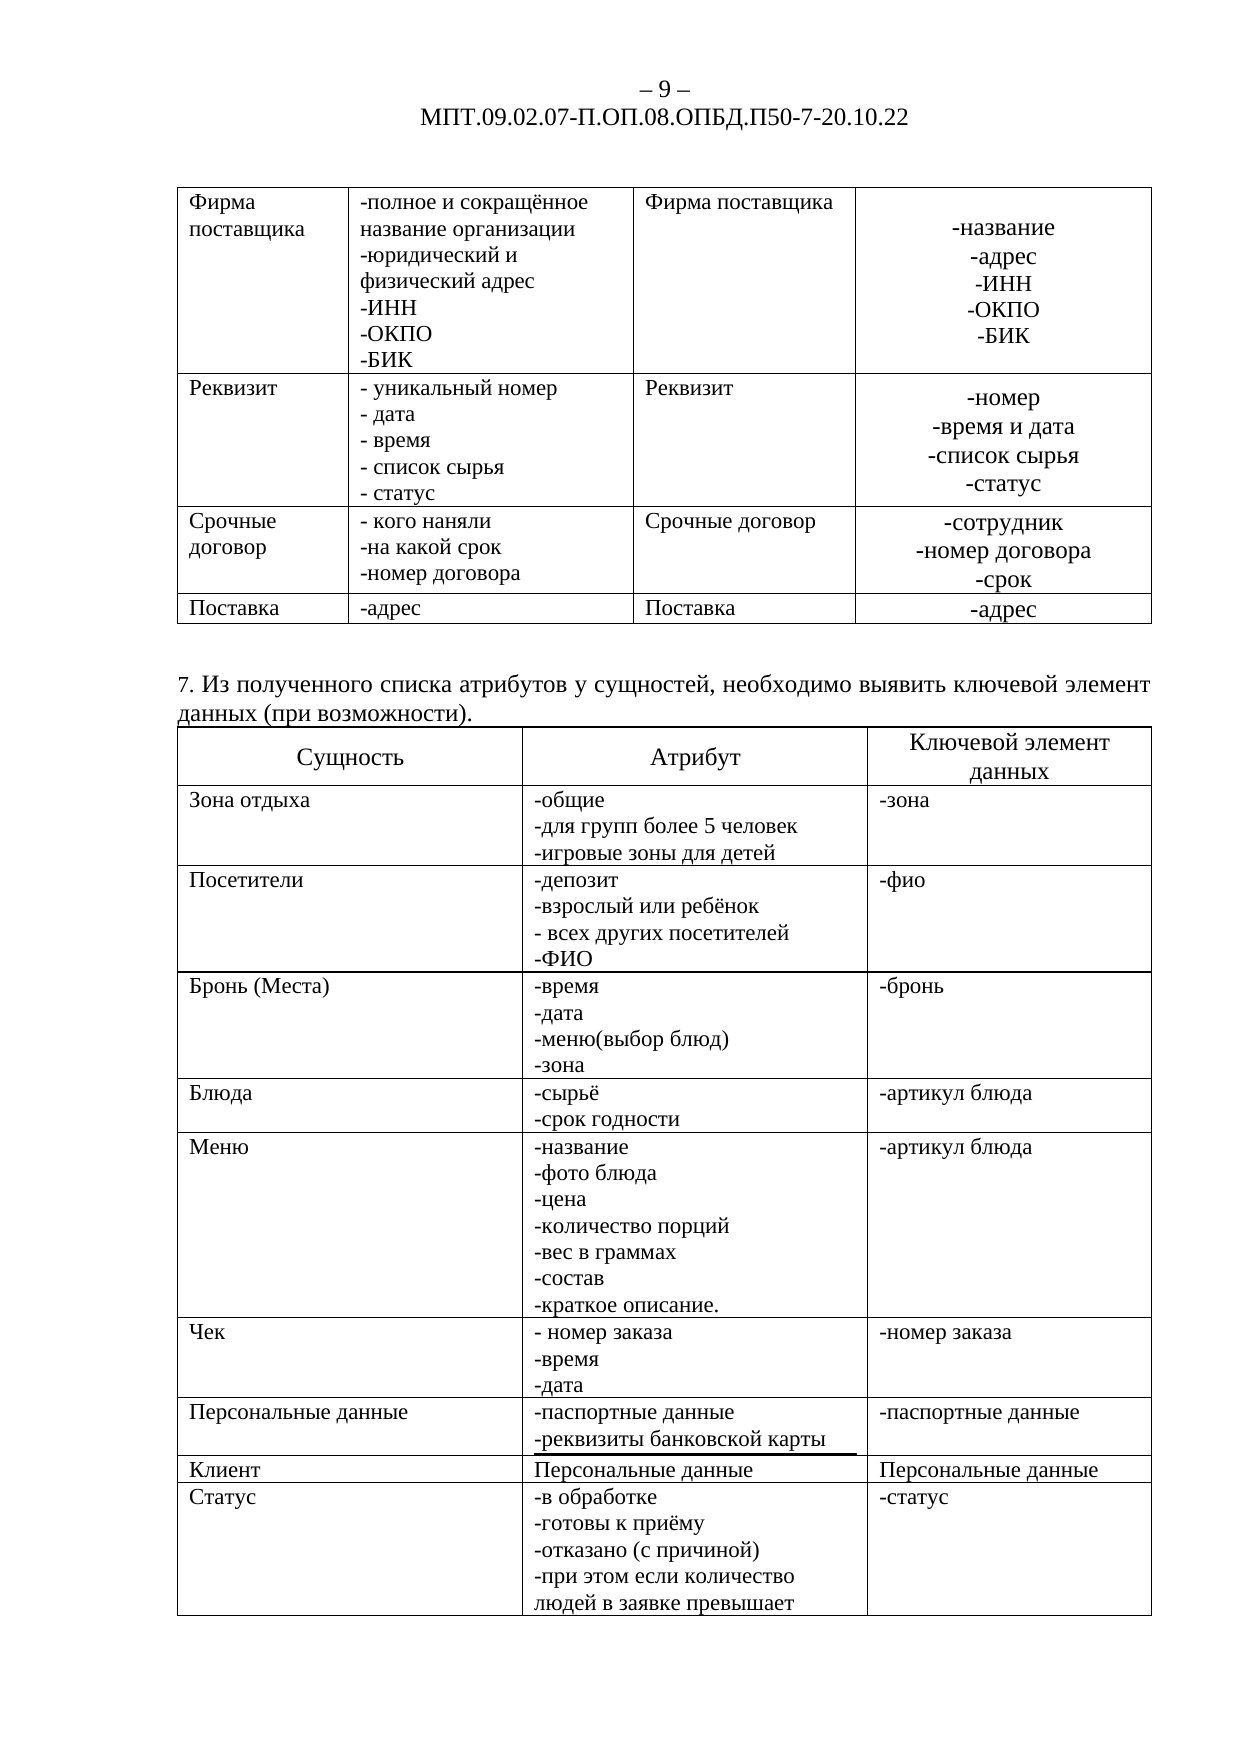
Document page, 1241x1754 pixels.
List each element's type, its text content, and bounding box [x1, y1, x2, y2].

table_cell -общие -для групп более 5 человек -игровые зоны для детей [523, 786, 867, 865]
table_cell Срочные договор [634, 507, 855, 593]
table_cell Персональные данные [178, 1398, 522, 1455]
table_cell -артикул блюда [868, 1079, 1151, 1132]
table_cell -название -адрес -ИНН -ОКПО -БИК [856, 188, 1151, 373]
table_cell Реквизит [634, 374, 855, 506]
table_cell -сырьё -срок годности [523, 1079, 867, 1132]
table_cell -артикул блюда [868, 1133, 1151, 1317]
table_cell - уникальный номер - дата - время - список сырья - статус [349, 374, 633, 506]
table_cell Бронь (Места) [178, 973, 522, 1078]
table_cell -сотрудник -номер договора -срок [856, 507, 1151, 593]
table_cell Поставка [634, 594, 855, 623]
table_cell Фирма поставщика [634, 188, 855, 373]
text 7. Из полученного списка атрибутов у сущностей, необходимо выявить ключевой элемент данных (при возможности). [177, 669, 1152, 726]
table_cell -время -дата -меню(выбор блюд) -зона [523, 973, 867, 1078]
table_cell Клиент [178, 1456, 522, 1482]
table_cell Персональные данные [523, 1456, 867, 1482]
table_cell -бронь [868, 973, 1151, 1078]
table_cell -полное и сокращённое название организации -юридический и физический адрес -ИНН -ОКПО -БИК [349, 188, 633, 373]
table_cell - кого наняли -на какой срок -номер договора [349, 507, 633, 593]
table_cell -статус [868, 1483, 1151, 1615]
table_cell -депозит -взрослый или ребёнок - всех других посетителей -ФИО [523, 866, 867, 971]
table_cell -паспортные данные [868, 1398, 1151, 1455]
table_cell Посетители [178, 866, 522, 971]
table_cell -номер заказа [868, 1318, 1151, 1397]
table_cell -название -фото блюда -цена -количество порций -вес в граммах -состав -краткое описание. [523, 1133, 867, 1317]
table_cell Поставка [178, 594, 348, 623]
table_cell -фио [868, 866, 1151, 971]
table_cell Реквизит [178, 374, 348, 506]
table_cell -зона [868, 786, 1151, 865]
table_cell Блюда [178, 1079, 522, 1132]
table_cell - номер заказа -время -дата [523, 1318, 867, 1397]
table_cell Персональные данные [868, 1456, 1151, 1482]
table_cell -паспортные данные -реквизиты банковской карты [523, 1398, 867, 1455]
table_cell -адрес [856, 594, 1151, 623]
table_header Атрибут [523, 728, 867, 785]
table_cell Статус [178, 1483, 522, 1615]
table_cell -номер -время и дата -список сырья -статус [856, 374, 1151, 506]
table_cell Фирма поставщика [178, 188, 348, 373]
table_cell Чек [178, 1318, 522, 1397]
table_cell Зона отдыха [178, 786, 522, 865]
table_cell Срочные договор [178, 507, 348, 593]
table_cell -адрес [349, 594, 633, 623]
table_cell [523, 1483, 867, 1615]
table_cell Меню [178, 1133, 522, 1317]
table_header Ключевой элемент данных [868, 728, 1151, 785]
table_header Сущность [178, 728, 522, 785]
